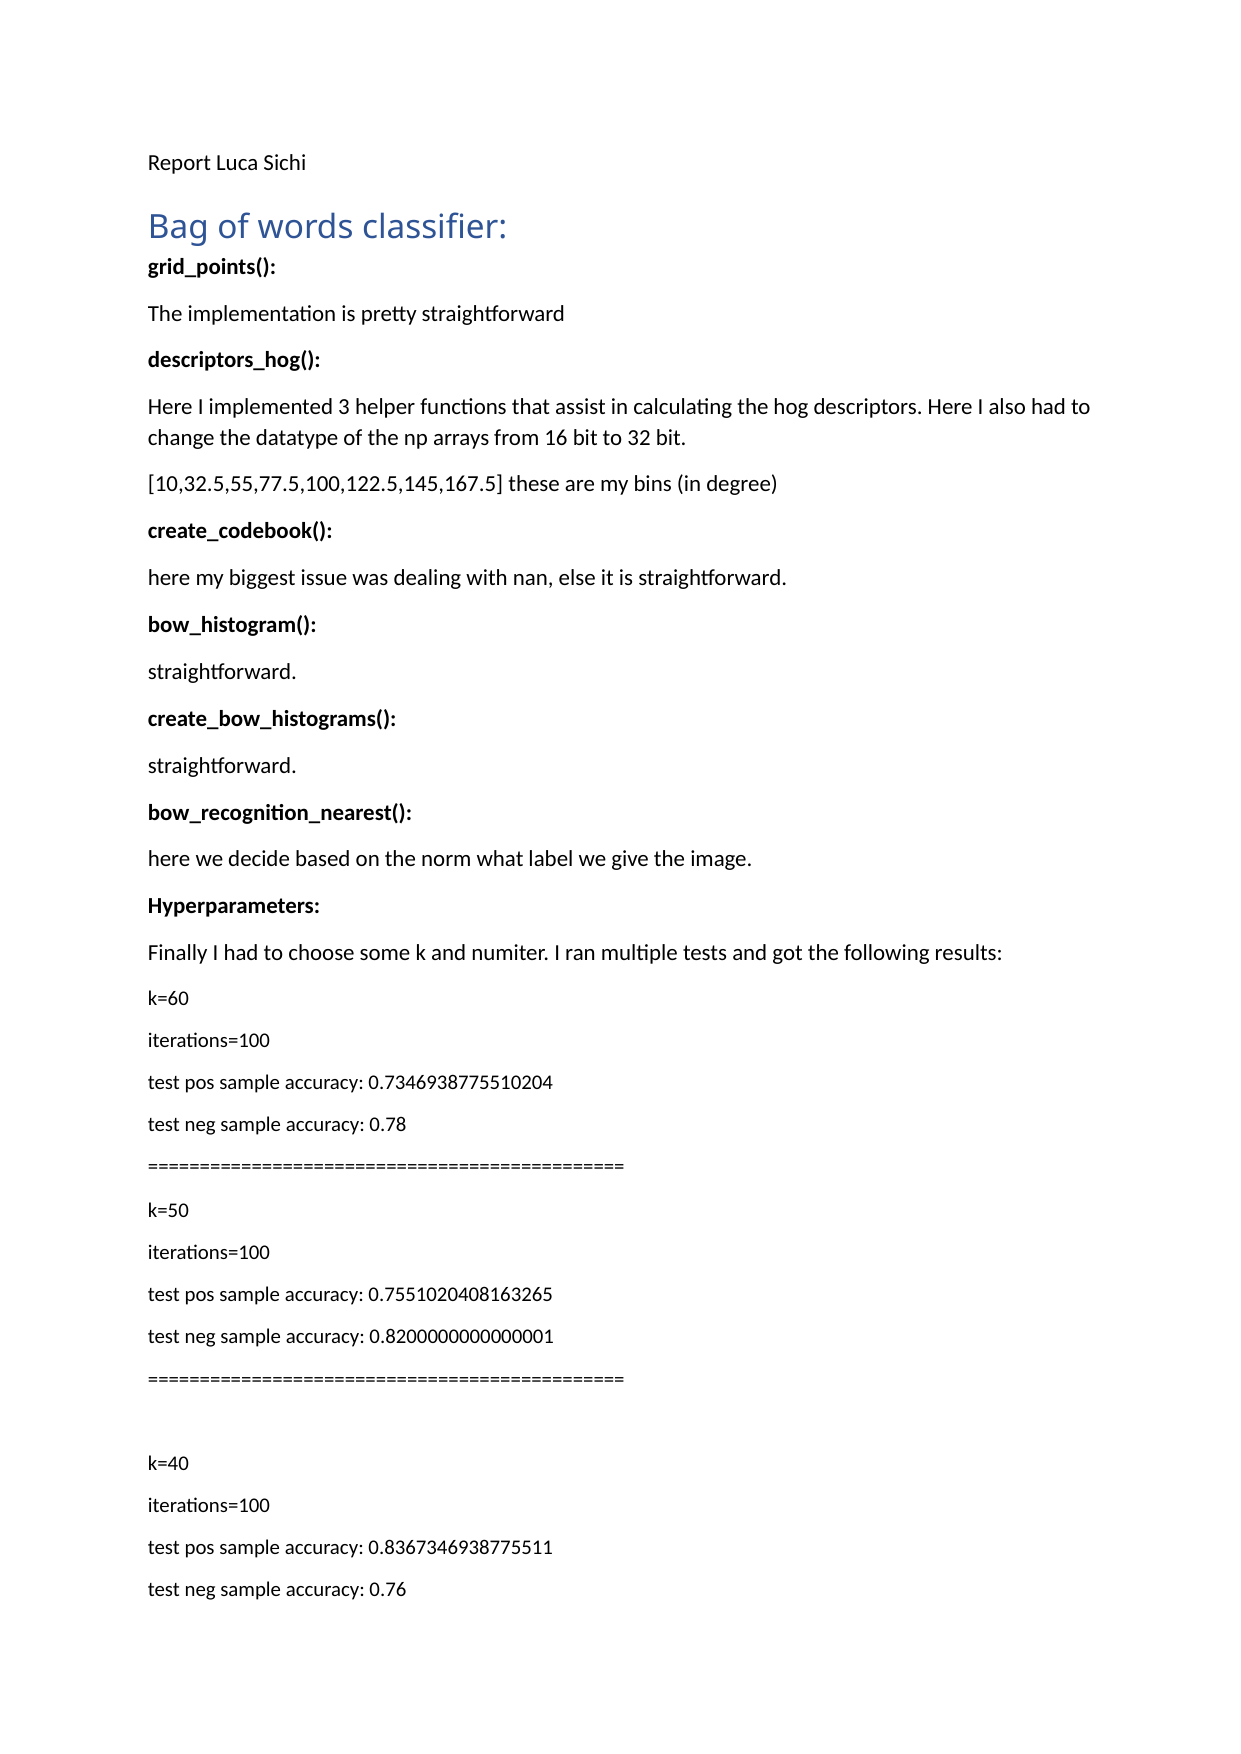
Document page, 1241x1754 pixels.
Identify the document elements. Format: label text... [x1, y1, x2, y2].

text Hyperparameters: [148, 891, 1093, 919]
text grid_points(): [148, 252, 1093, 280]
text [10,32.5,55,77.5,100,122.5,145,167.5] these are my bins (in degree) [148, 469, 1093, 497]
text here we decide based on the norm what label we give the image. [148, 844, 1093, 872]
text test pos sample accuracy: 0.7551020408163265 [148, 1282, 1093, 1307]
text test neg sample accuracy: 0.76 [148, 1576, 1093, 1602]
text test neg sample accuracy: 0.8200000000000001 [148, 1324, 1093, 1349]
text create_codebook(): [148, 516, 1093, 544]
text Here I implemented 3 helper functions that assist in calculating the hog descriptors. Here I also had to change the datatype of the np arrays from 16 bit to 32 bit. [148, 392, 1093, 451]
text here my biggest issue was dealing with nan, else it is straightforward. [148, 563, 1093, 591]
text Report Luca Sichi [148, 148, 1093, 176]
text test pos sample accuracy: 0.7346938775510204 [148, 1069, 1093, 1095]
subtitle Bag of words classifier: [148, 203, 1093, 248]
text iterations=100 [148, 1492, 1093, 1517]
text straightforward. [148, 751, 1093, 779]
text straightforward. [148, 657, 1093, 685]
text bow_histogram(): [148, 610, 1093, 638]
text iterations=100 [148, 1239, 1093, 1265]
text k=60 [148, 985, 1093, 1011]
text iterations=100 [148, 1027, 1093, 1053]
text The implementation is pretty straightforward [148, 299, 1093, 327]
text test neg sample accuracy: 0.78 [148, 1111, 1093, 1137]
text bow_recognition_nearest(): [148, 798, 1093, 826]
text descriptors_hog(): [148, 346, 1093, 373]
text k=40 [148, 1450, 1093, 1475]
text create_bow_histograms(): [148, 704, 1093, 732]
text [148, 1366, 1093, 1391]
text ============================================== [148, 1153, 1093, 1179]
text test pos sample accuracy: 0.8367346938775511 [148, 1534, 1093, 1559]
text Finally I had to choose some k and numiter. I ran multiple tests and got the following results: [148, 938, 1093, 966]
text k=50 [148, 1197, 1093, 1223]
